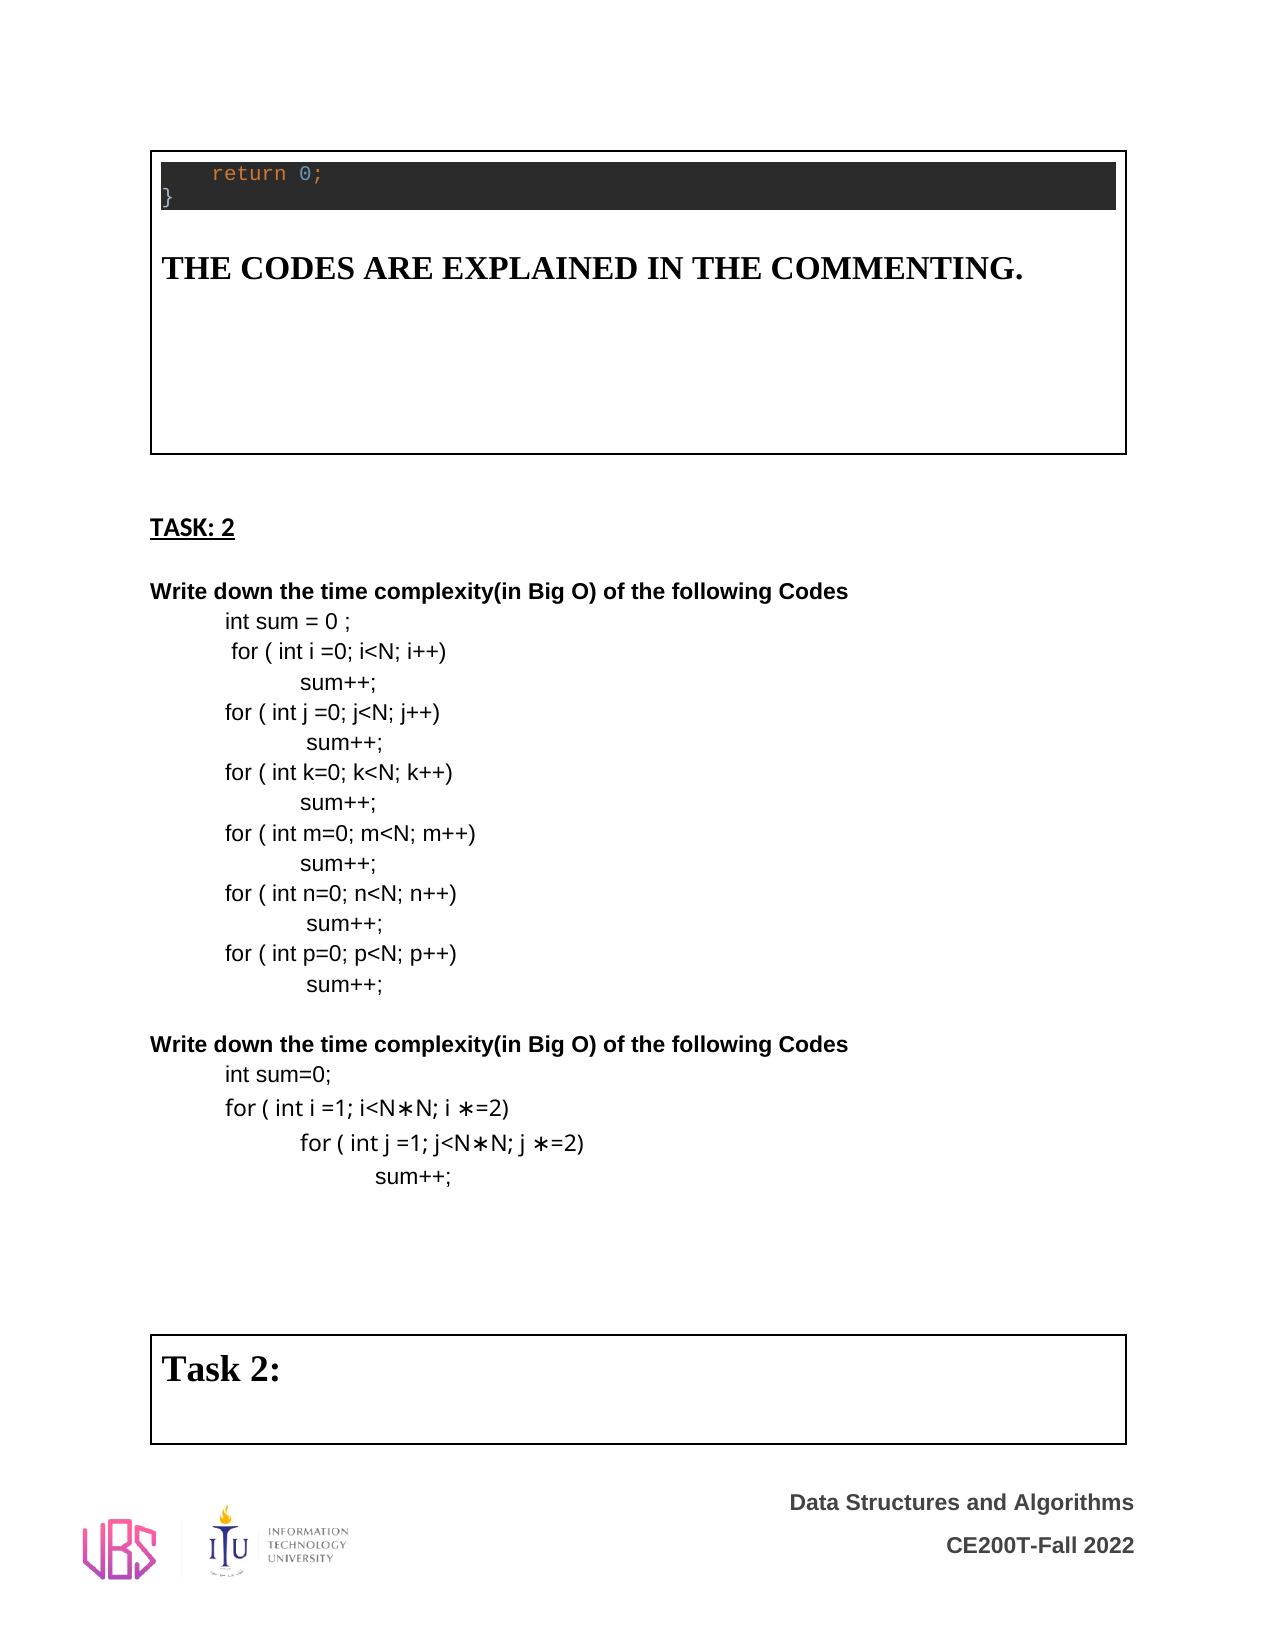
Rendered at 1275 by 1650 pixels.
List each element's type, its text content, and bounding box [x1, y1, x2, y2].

text sum++; [225, 789, 1125, 816]
text sum++; [225, 729, 1125, 755]
picture [82, 1503, 348, 1582]
text for ( int k=0; k<N; k++) [150, 759, 1125, 786]
text for ( int p=0; p<N; p++) [225, 940, 1125, 967]
text for ( int n=0; n<N; n++) [225, 880, 1125, 906]
text Write down the time complexity(in Big O) of the following Codes [150, 578, 1125, 604]
text sum++; [300, 1163, 1125, 1190]
text for ( int i =0; i<N; i++) [150, 638, 1125, 665]
text sum++; [225, 910, 1125, 937]
text int sum=0; [150, 1061, 1125, 1088]
text sum++; [225, 850, 1125, 876]
text sum++; [225, 971, 1125, 997]
text sum++; [225, 668, 1125, 695]
text for ( int m=0; m<N; m++) [225, 819, 1125, 846]
text int sum = 0 ; [150, 608, 1125, 634]
text for ( int j =0; j<N; j++) [150, 699, 1125, 725]
text TASK: 2 [150, 510, 1125, 543]
text Write down the time complexity(in Big O) of the following Codes [150, 1031, 1125, 1057]
text for ( int j =1; j<N∗N; j ∗=2) [225, 1127, 1125, 1159]
text for ( int i =1; i<N∗N; i ∗=2) [150, 1091, 1125, 1123]
